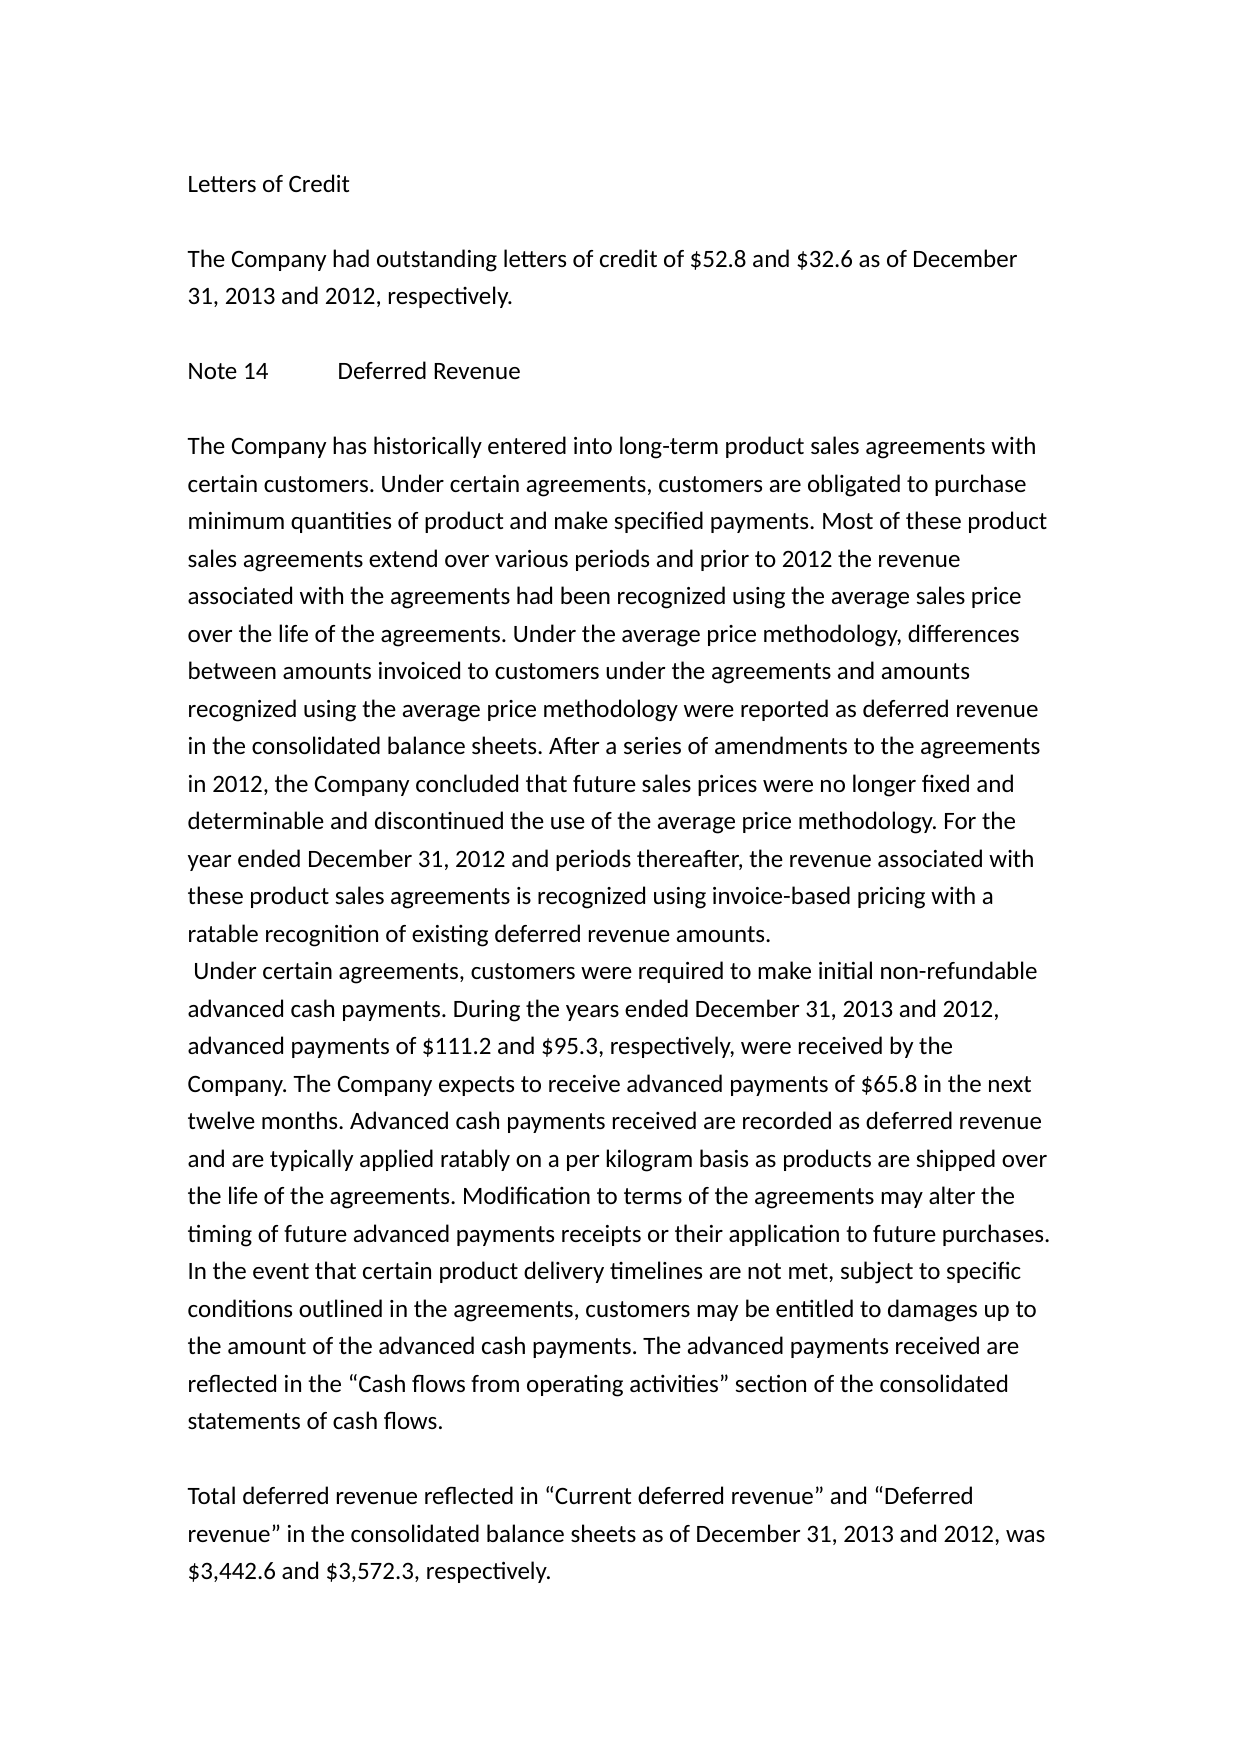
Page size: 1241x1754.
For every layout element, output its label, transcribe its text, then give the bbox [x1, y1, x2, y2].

text Letters of Credit [187, 164, 1053, 202]
text Note 14 Deferred Revenue [187, 352, 1053, 389]
text Total deferred revenue reflected in “Current deferred revenue” and “Deferred revenue” in the consolidated balance sheets as of December 31, 2013 and 2012, was $3,442.6 and $3,572.3, respectively. [187, 1477, 1053, 1589]
text The Company had outstanding letters of credit of $52.8 and $32.6 as of December 31, 2013 and 2012, respectively. [187, 239, 1053, 314]
text Under certain agreements, customers were required to make initial non-refundable advanced cash payments. During the years ended December 31, 2013 and 2012, advanced payments of $111.2 and $95.3, respectively, were received by the Company. The Company expects to receive advanced payments of $65.8 in the next twelve months. Advanced cash payments received are recorded as deferred revenue and are typically applied ratably on a per kilogram basis as products are shipped over the life of the agreements. Modification to terms of the agreements may alter the timing of future advanced payments receipts or their application to future purchases. In the event that certain product delivery timelines are not met, subject to specific conditions outlined in the agreements, customers may be entitled to damages up to the amount of the advanced cash payments. The advanced payments received are reflected in the “Cash flows from operating activities” section of the consolidated statements of cash flows. [187, 952, 1053, 1439]
text The Company has historically entered into long-term product sales agreements with certain customers. Under certain agreements, customers are obligated to purchase minimum quantities of product and make specified payments. Most of these product sales agreements extend over various periods and prior to 2012 the revenue associated with the agreements had been recognized using the average sales price over the life of the agreements. Under the average price methodology, differences between amounts invoiced to customers under the agreements and amounts recognized using the average price methodology were reported as deferred revenue in the consolidated balance sheets. After a series of amendments to the agreements in 2012, the Company concluded that future sales prices were no longer fixed and determinable and discontinued the use of the average price methodology. For the year ended December 31, 2012 and periods thereafter, the revenue associated with these product sales agreements is recognized using invoice-based pricing with a ratable recognition of existing deferred revenue amounts. [187, 427, 1053, 952]
